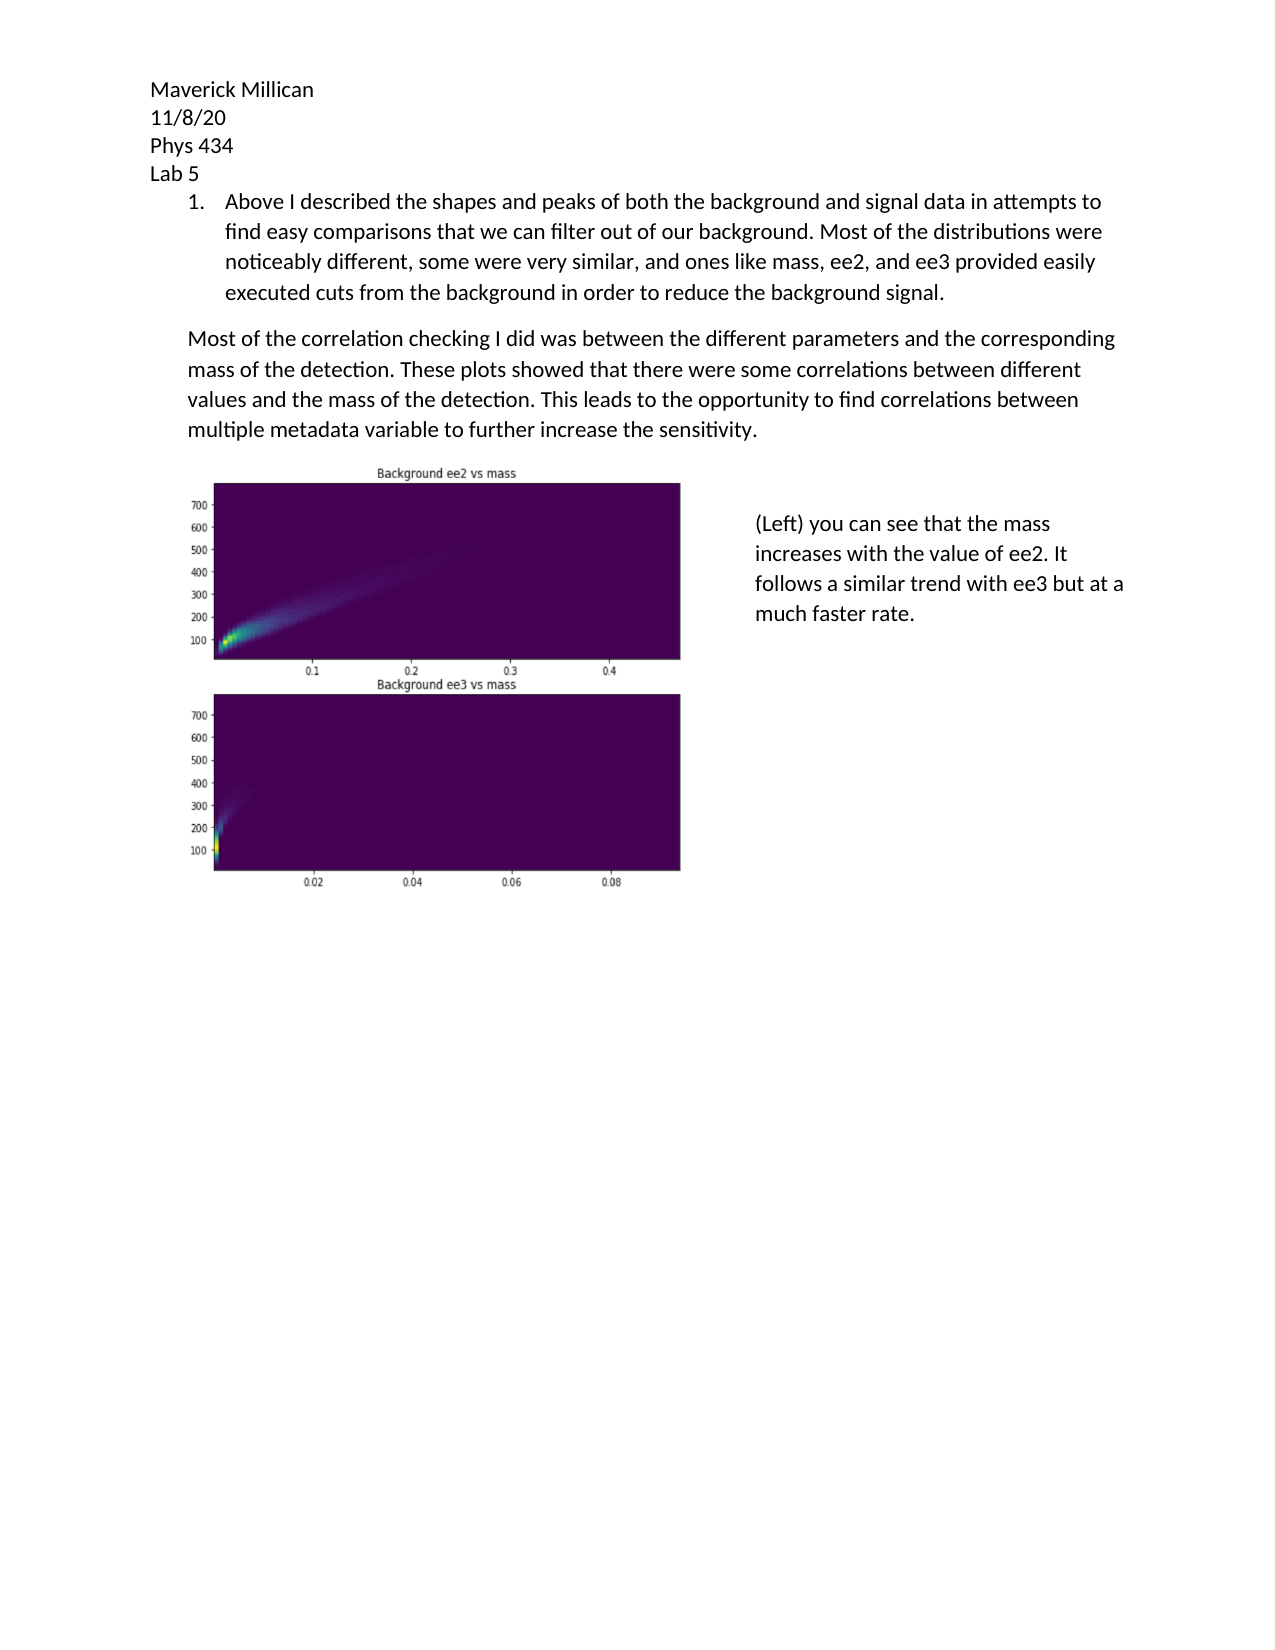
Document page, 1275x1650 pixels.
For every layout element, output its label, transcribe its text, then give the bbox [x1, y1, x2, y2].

list Above I described the shapes and peaks of both the background and signal data in attempts to find easy comparisons that we can filter out of our background. Most of the distributions were noticeably different, some were very similar, and ones like mass, ee2, and ee3 provided easily executed cuts from the background in order to reduce the background signal. [187, 187, 1125, 306]
text Most of the correlation checking I did was between the different parameters and the corresponding mass of the detection. These plots showed that there were some correlations between different values and the mass of the detection. This leads to the opportunity to find correlations between multiple metadata variable to further increase the sensitivity. [187, 324, 1125, 443]
picture [187, 462, 699, 899]
text (Left) you can see that the mass increases with the value of ee2. It follows a similar trend with ee3 but at a much faster rate. [699, 509, 1125, 628]
